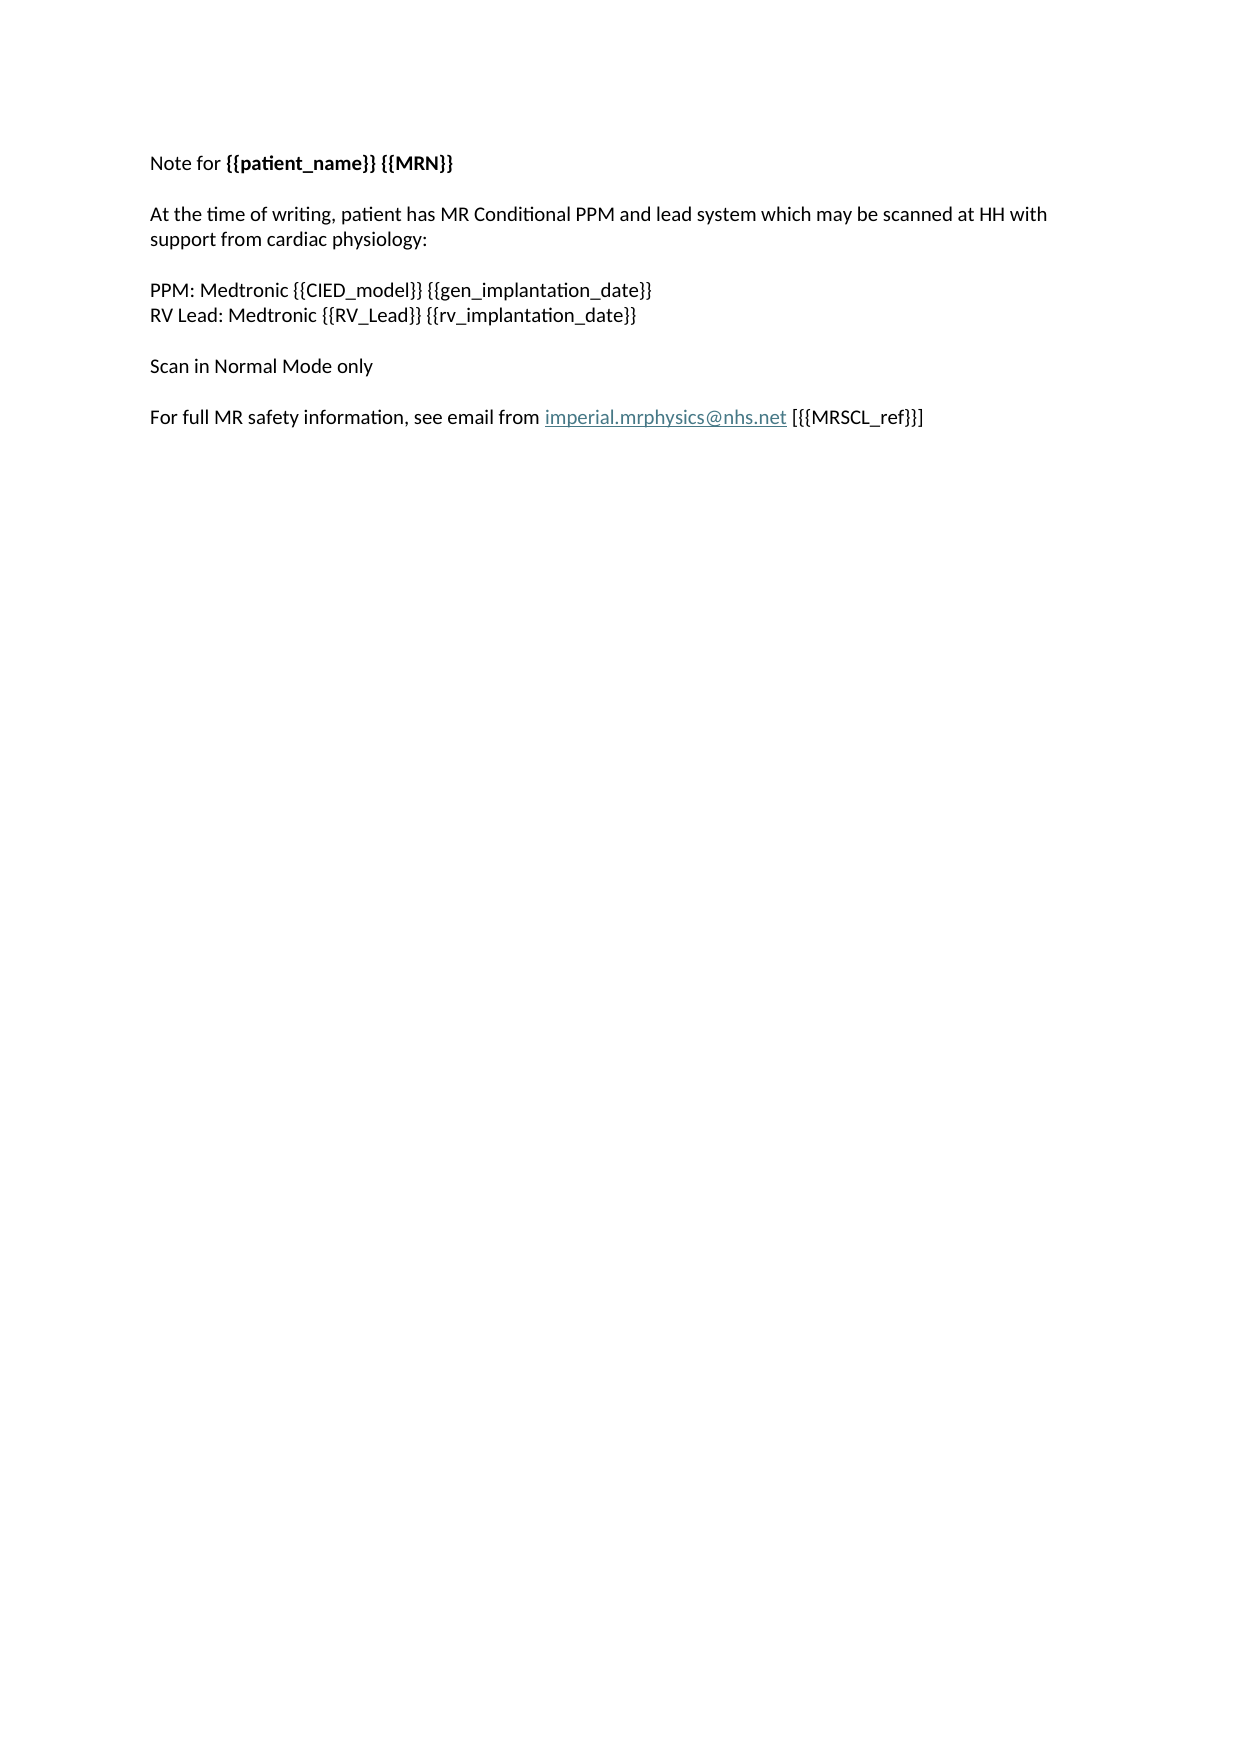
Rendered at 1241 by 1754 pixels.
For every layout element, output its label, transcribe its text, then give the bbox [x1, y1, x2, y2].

text Note for {{patient_name}} {{MRN}} [150, 150, 1090, 175]
text PPM: Medtronic {{CIED_model}} {{gen_implantation_date}} [150, 277, 1090, 302]
text For full MR safety information, see email from imperial.mrphysics@nhs.net [{{MRSCL_ref}}] [150, 404, 1090, 429]
text At the time of writing, patient has MR Conditional PPM and lead system which may be scanned at HH with support from cardiac physiology: [150, 201, 1090, 252]
text Scan in Normal Mode only [150, 353, 1090, 379]
text RV Lead: Medtronic {{RV_Lead}} {{rv_implantation_date}} [150, 302, 1090, 328]
